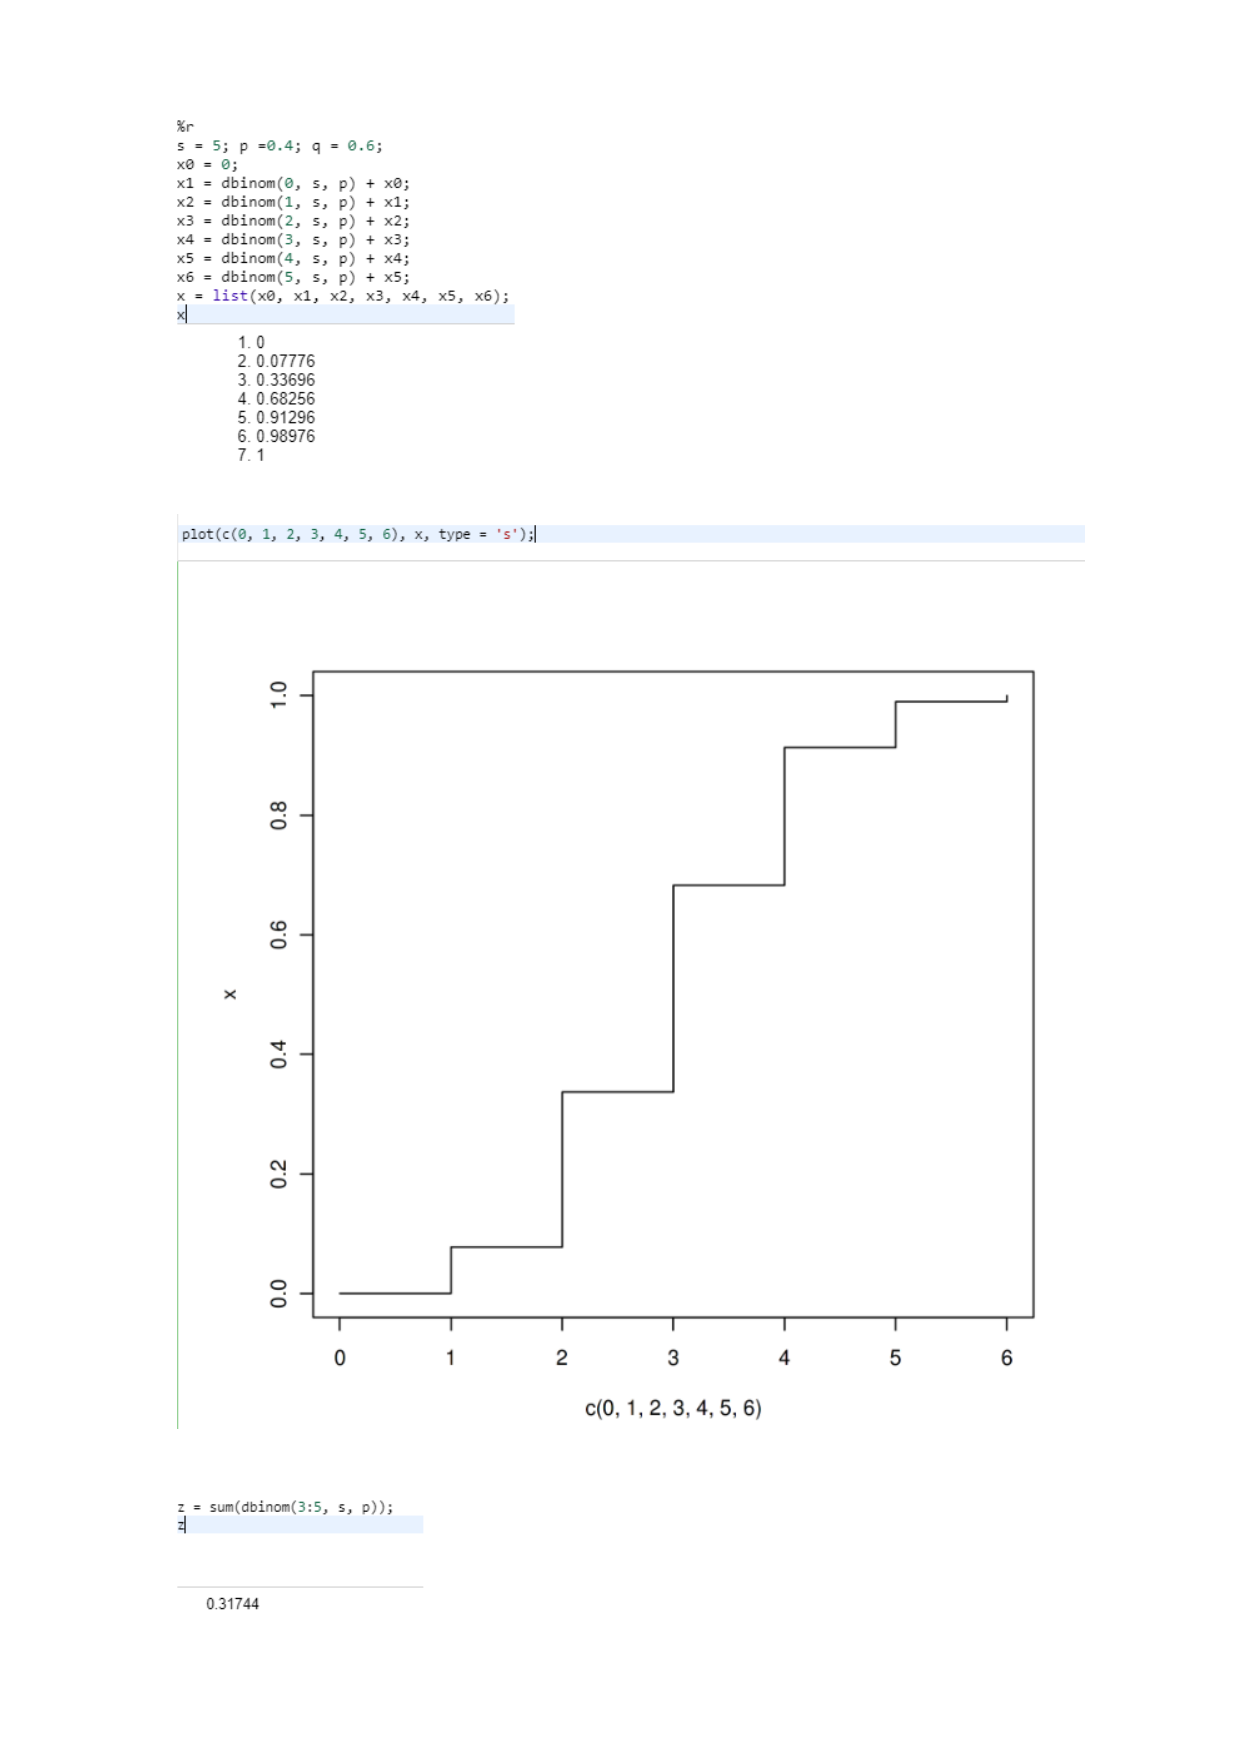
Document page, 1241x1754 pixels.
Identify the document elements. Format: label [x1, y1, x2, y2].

picture [177, 1494, 424, 1622]
picture [177, 514, 1085, 1429]
picture [177, 118, 515, 496]
